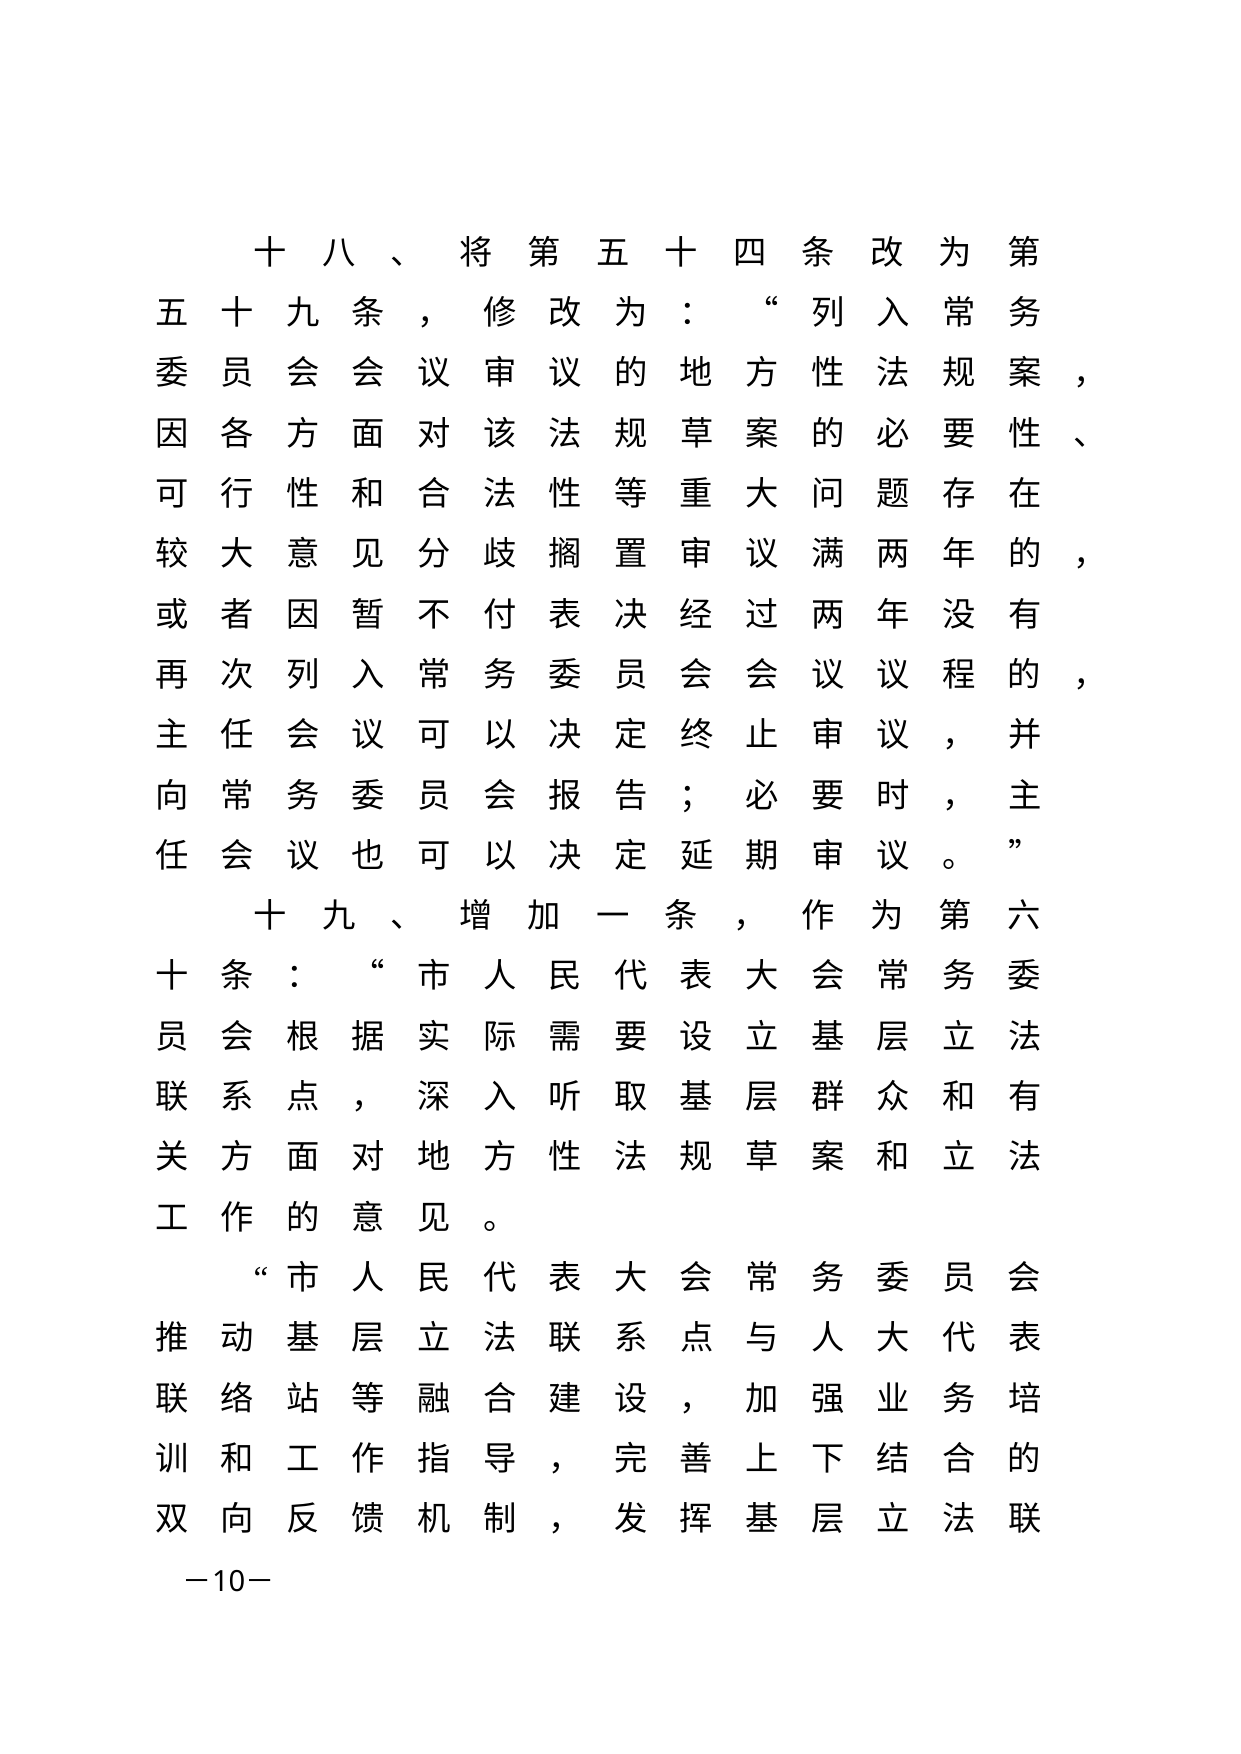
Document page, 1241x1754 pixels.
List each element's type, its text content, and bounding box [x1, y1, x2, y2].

list “市人民代表大会常务委员会推动基层立法联系点与人大代表联络站等融合建设，加强业务培训和工作指导，完善上下结合的双向反馈机制，发挥基层立法联系点在地方立法工作中的作用。” [155, 1245, 1073, 1546]
list 十八、将第五十四条改为第五十九条，修改为：“列入常务委员会会议审议的地方性法规案，因各方面对该法规草案的必要性、可行性和合法性等重大问题存在较大意见分歧搁置审议满两年的，或者因暂不付表决经过两年没有再次列入常务委员会会议议程的，主任会议可以决定终止审议，并向常务委员会报告；必要时，主任会议也可以决定延期审议。” [155, 219, 1073, 883]
list 十九、增加一条，作为第六十条：“市人民代表大会常务委员会根据实际需要设立基层立法联系点，深入听取基层群众和有关方面对地方性法规草案和立法工作的意见。 [155, 883, 1073, 1245]
